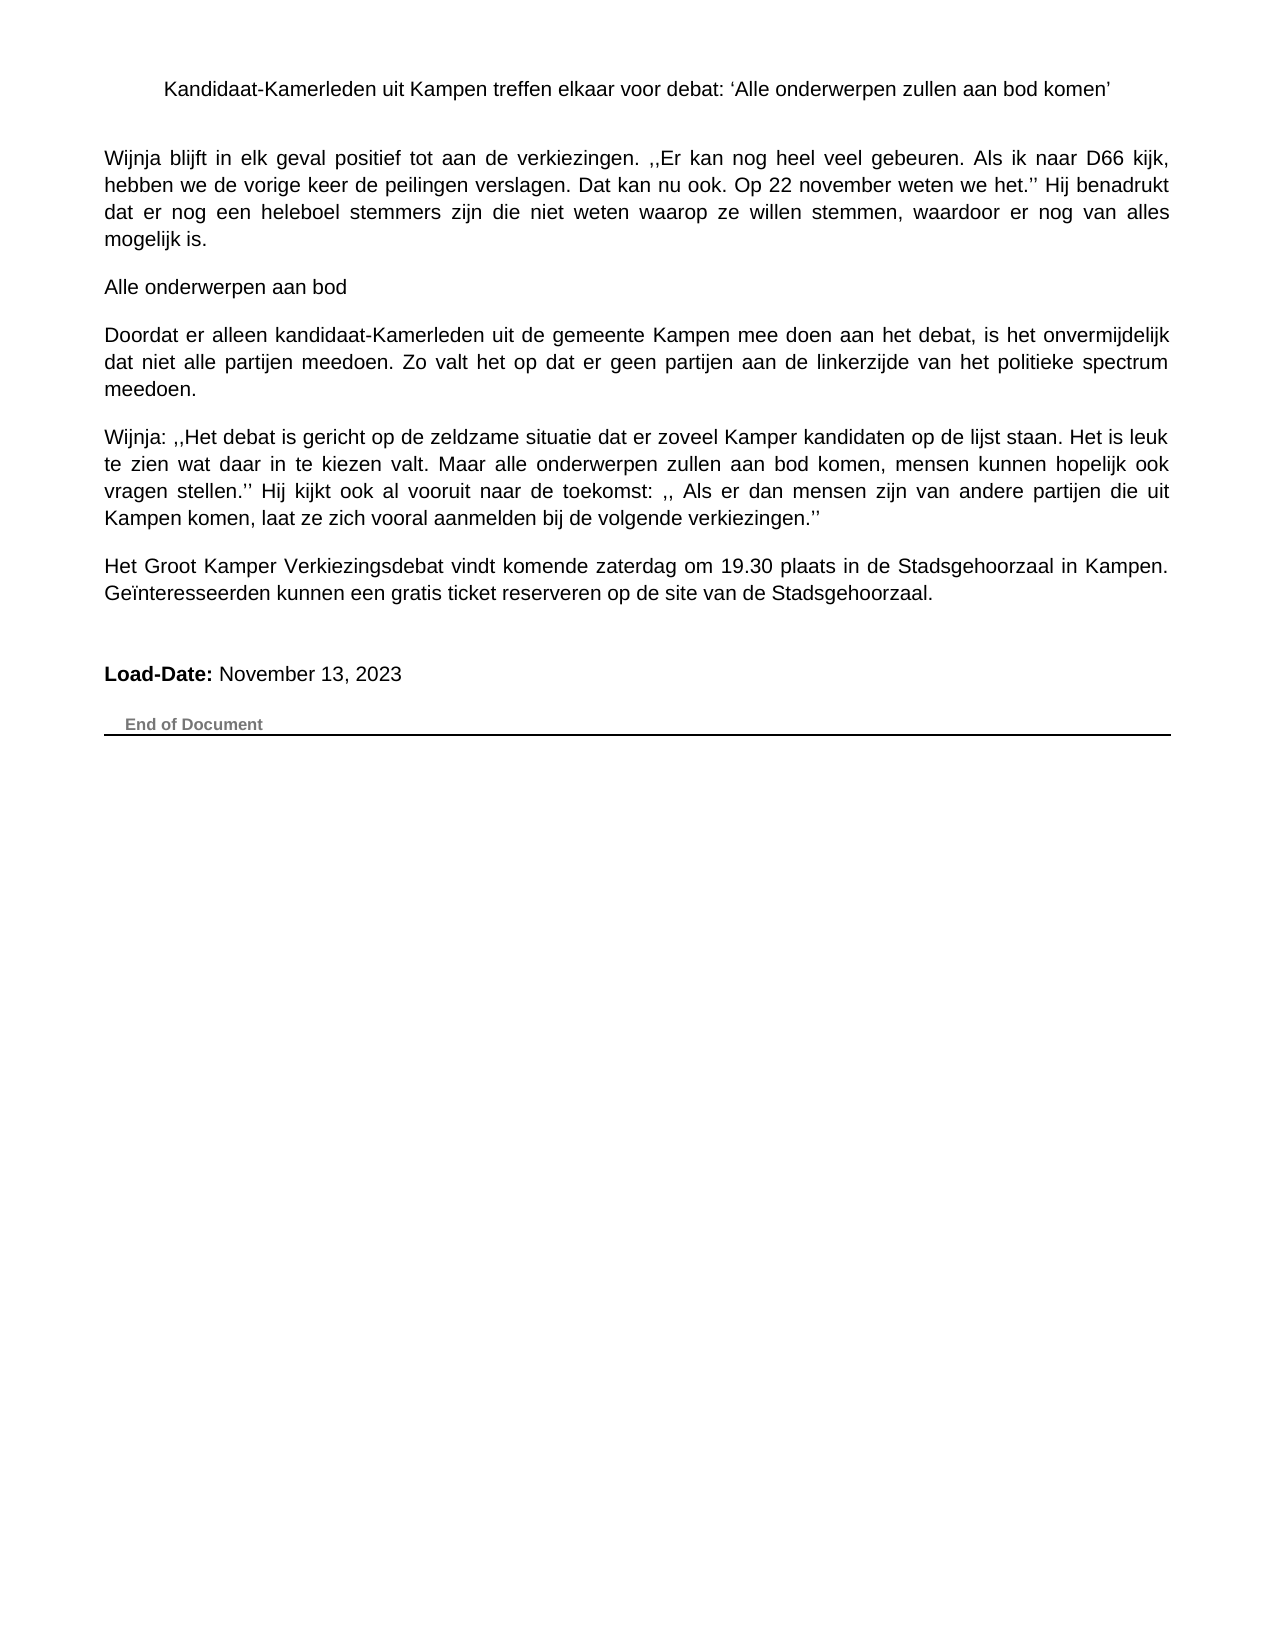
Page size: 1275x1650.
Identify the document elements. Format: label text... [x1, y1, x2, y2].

text Wijnja: ,,Het debat is gericht op de zeldzame situatie dat er zoveel Kamper kandidaten op de lijst staan. Het is leuk te zien wat daar in te kiezen valt. Maar alle onderwerpen zullen aan bod komen, mensen kunnen hopelijk ook vragen stellen.’’ Hij kijkt ook al vooruit naar de toekomst: ,, Als er dan mensen zijn van andere partijen die uit Kampen komen, laat ze zich vooral aanmelden bij de volgende verkiezingen.’’ [104, 421, 1171, 530]
text End of Document [125, 714, 1171, 733]
text Wijnja blijft in elk geval positief tot aan de verkiezingen. ,,Er kan nog heel veel gebeuren. Als ik naar D66 kijk, hebben we de vorige keer de peilingen verslagen. Dat kan nu ook. Op 22 november weten we het.’’ Hij benadrukt dat er nog een heleboel stemmers zijn die niet weten waarop ze willen stemmen, waardoor er nog van alles mogelijk is. [104, 142, 1171, 251]
text Doordat er alleen kandidaat-Kamerleden uit de gemeente Kampen mee doen aan het debat, is het onvermijdelijk dat niet alle partijen meedoen. Zo valt het op dat er geen partijen aan de linkerzijde van het politieke spectrum meedoen. [104, 319, 1171, 401]
text Alle onderwerpen aan bod [104, 271, 1171, 298]
text Load-Date: November 13, 2023 [104, 630, 1171, 686]
text Het Groot Kamper Verkiezingsdebat vindt komende zaterdag om 19.30 plaats in de Stadsgehoorzaal in Kampen. Geïnteresseerden kunnen een gratis ticket reserveren op de site van de Stadsgehoorzaal. [104, 551, 1171, 605]
